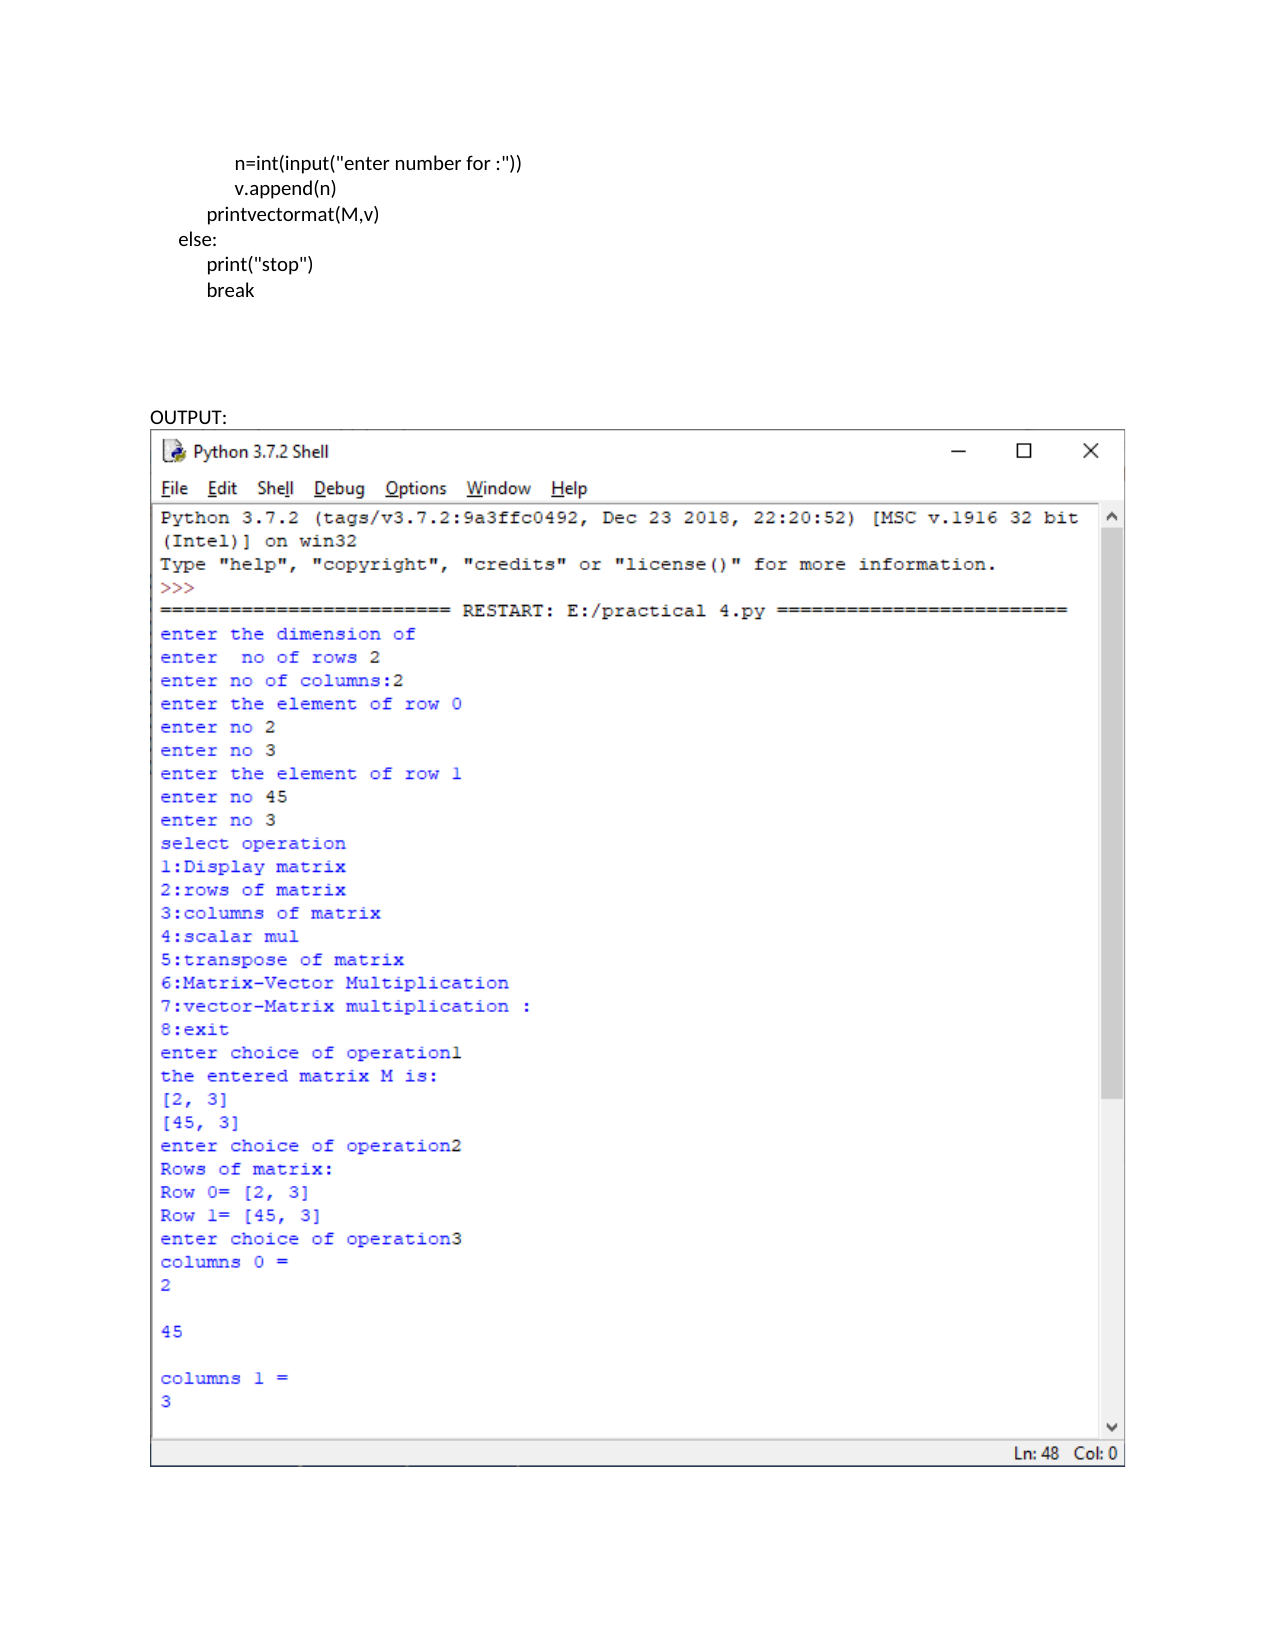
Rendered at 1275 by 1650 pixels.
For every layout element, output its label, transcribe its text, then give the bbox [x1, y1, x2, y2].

text printvectormat(M,v) [150, 201, 1125, 226]
text n=int(input("enter number for :")) [150, 150, 1125, 175]
text print("stop") [150, 252, 1125, 277]
text else: [150, 226, 1125, 252]
text v.append(n) [150, 175, 1125, 201]
picture [150, 429, 1125, 1467]
text break [150, 277, 1125, 302]
text OUTPUT: [150, 404, 1125, 429]
